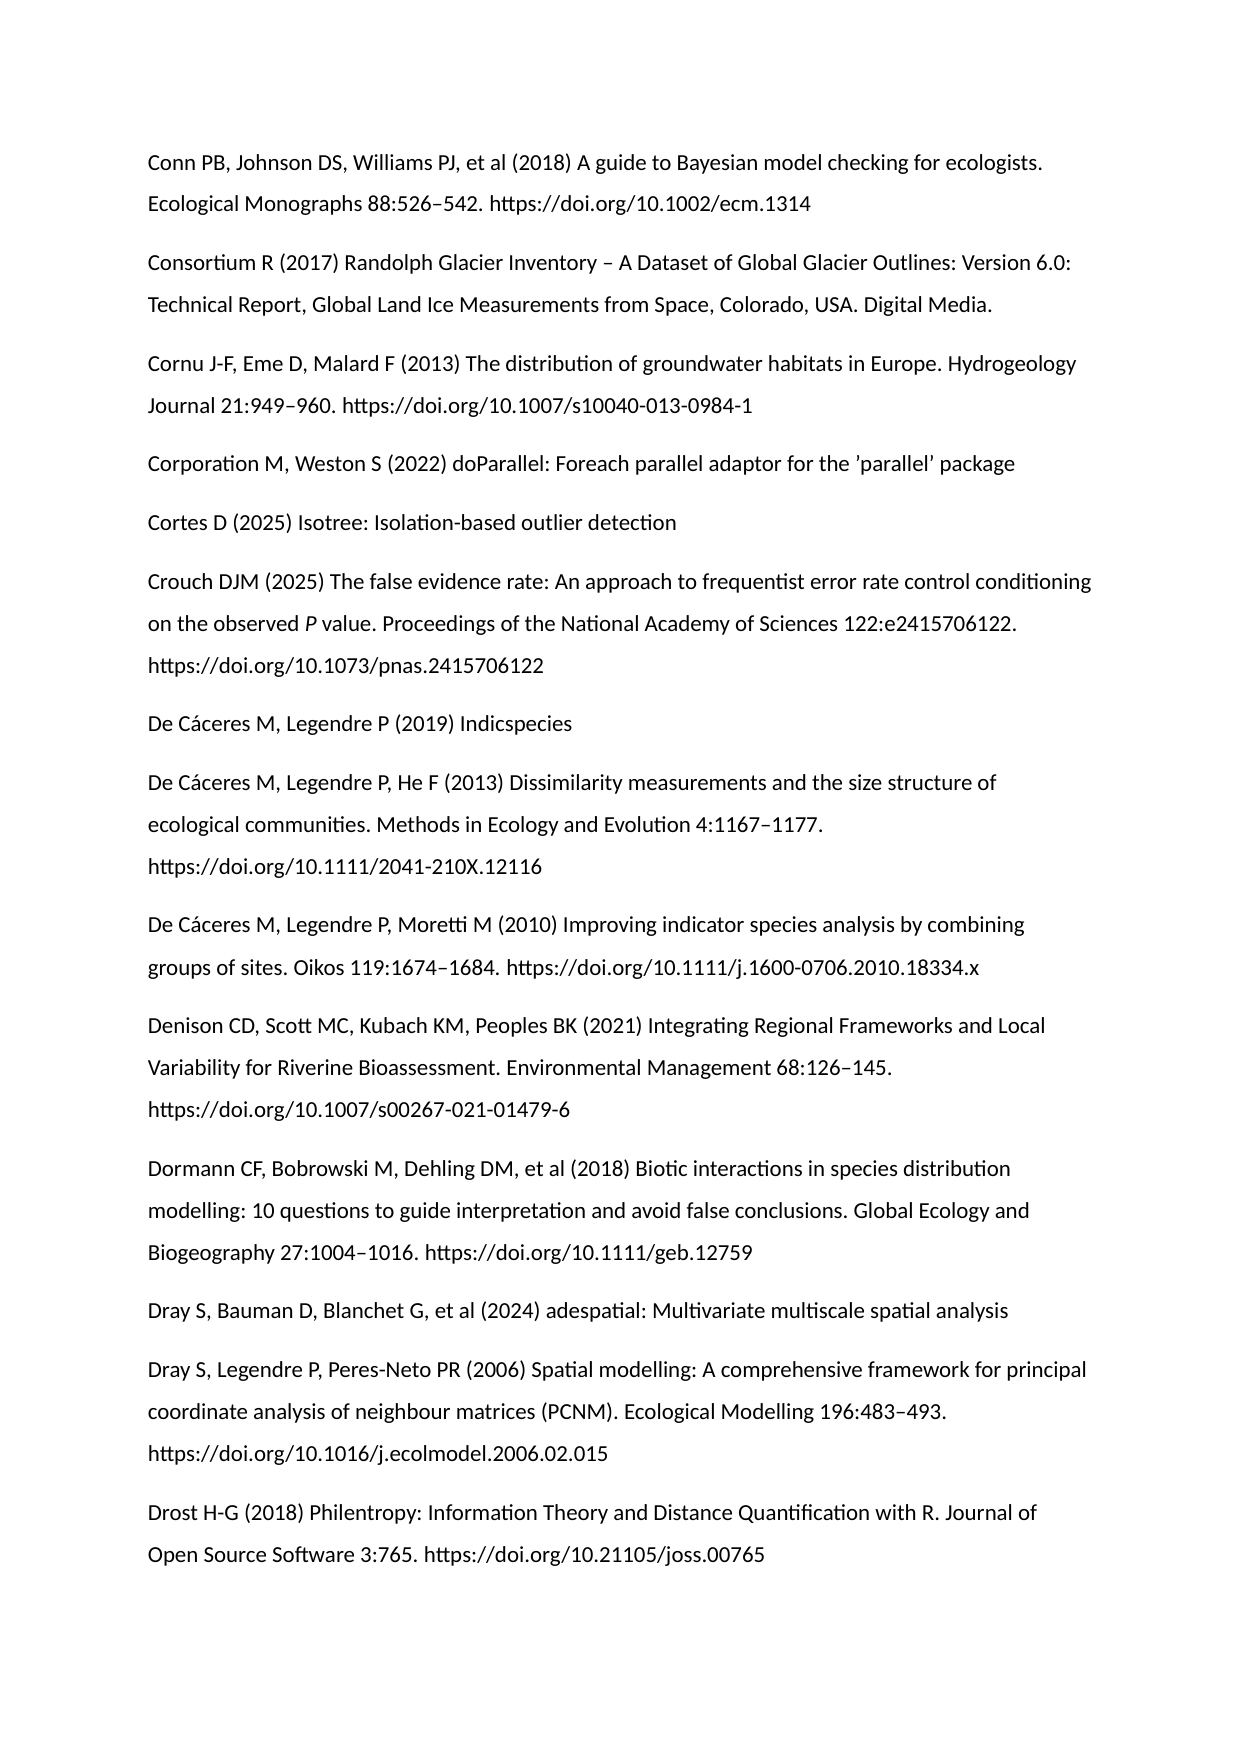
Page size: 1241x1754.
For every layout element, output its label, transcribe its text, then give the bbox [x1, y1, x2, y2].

text Denison CD, Scott MC, Kubach KM, Peoples BK (2021) Integrating Regional Frameworks and Local Variability for Riverine Bioassessment. Environmental Management 68:126–145. https://doi.org/10.1007/s00267-021-01479-6 [148, 1011, 1093, 1123]
text Drost H-G (2018) Philentropy: Information Theory and Distance Quantification with R. Journal of Open Source Software 3:765. https://doi.org/10.21105/joss.00765 [148, 1498, 1093, 1568]
text Conn PB, Johnson DS, Williams PJ, et al (2018) A guide to Bayesian model checking for ecologists. Ecological Monographs 88:526–542. https://doi.org/10.1002/ecm.1314 [148, 148, 1093, 218]
text De Cáceres M, Legendre P, Moretti M (2010) Improving indicator species analysis by combining groups of sites. Oikos 119:1674–1684. https://doi.org/10.1111/j.1600-0706.2010.18334.x [148, 911, 1093, 981]
text Dormann CF, Bobrowski M, Dehling DM, et al (2018) Biotic interactions in species distribution modelling: 10 questions to guide interpretation and avoid false conclusions. Global Ecology and Biogeography 27:1004–1016. https://doi.org/10.1111/geb.12759 [148, 1154, 1093, 1266]
text Dray S, Bauman D, Blanchet G, et al (2024) adespatial: Multivariate multiscale spatial analysis [148, 1296, 1093, 1324]
text Cornu J-F, Eme D, Malard F (2013) The distribution of groundwater habitats in Europe. Hydrogeology Journal 21:949–960. https://doi.org/10.1007/s10040-013-0984-1 [148, 349, 1093, 419]
text Consortium R (2017) Randolph Glacier Inventory – A Dataset of Global Glacier Outlines: Version 6.0: Technical Report, Global Land Ice Measurements from Space, Colorado, USA. Digital Media. [148, 248, 1093, 318]
text Corporation M, Weston S (2022) doParallel: Foreach parallel adaptor for the ’parallel’ package [148, 449, 1093, 477]
text Crouch DJM (2025) The false evidence rate: An approach to frequentist error rate control conditioning on the observed P value. Proceedings of the National Academy of Sciences 122:e2415706122. https://doi.org/10.1073/pnas.2415706122 [148, 567, 1093, 679]
text Cortes D (2025) Isotree: Isolation-based outlier detection [148, 508, 1093, 536]
text De Cáceres M, Legendre P (2019) Indicspecies [148, 709, 1093, 737]
text Dray S, Legendre P, Peres-Neto PR (2006) Spatial modelling: A comprehensive framework for principal coordinate analysis of neighbour matrices (PCNM). Ecological Modelling 196:483–493. https://doi.org/10.1016/j.ecolmodel.2006.02.015 [148, 1355, 1093, 1467]
text De Cáceres M, Legendre P, He F (2013) Dissimilarity measurements and the size structure of ecological communities. Methods in Ecology and Evolution 4:1167–1177. https://doi.org/10.1111/2041-210X.12116 [148, 768, 1093, 880]
